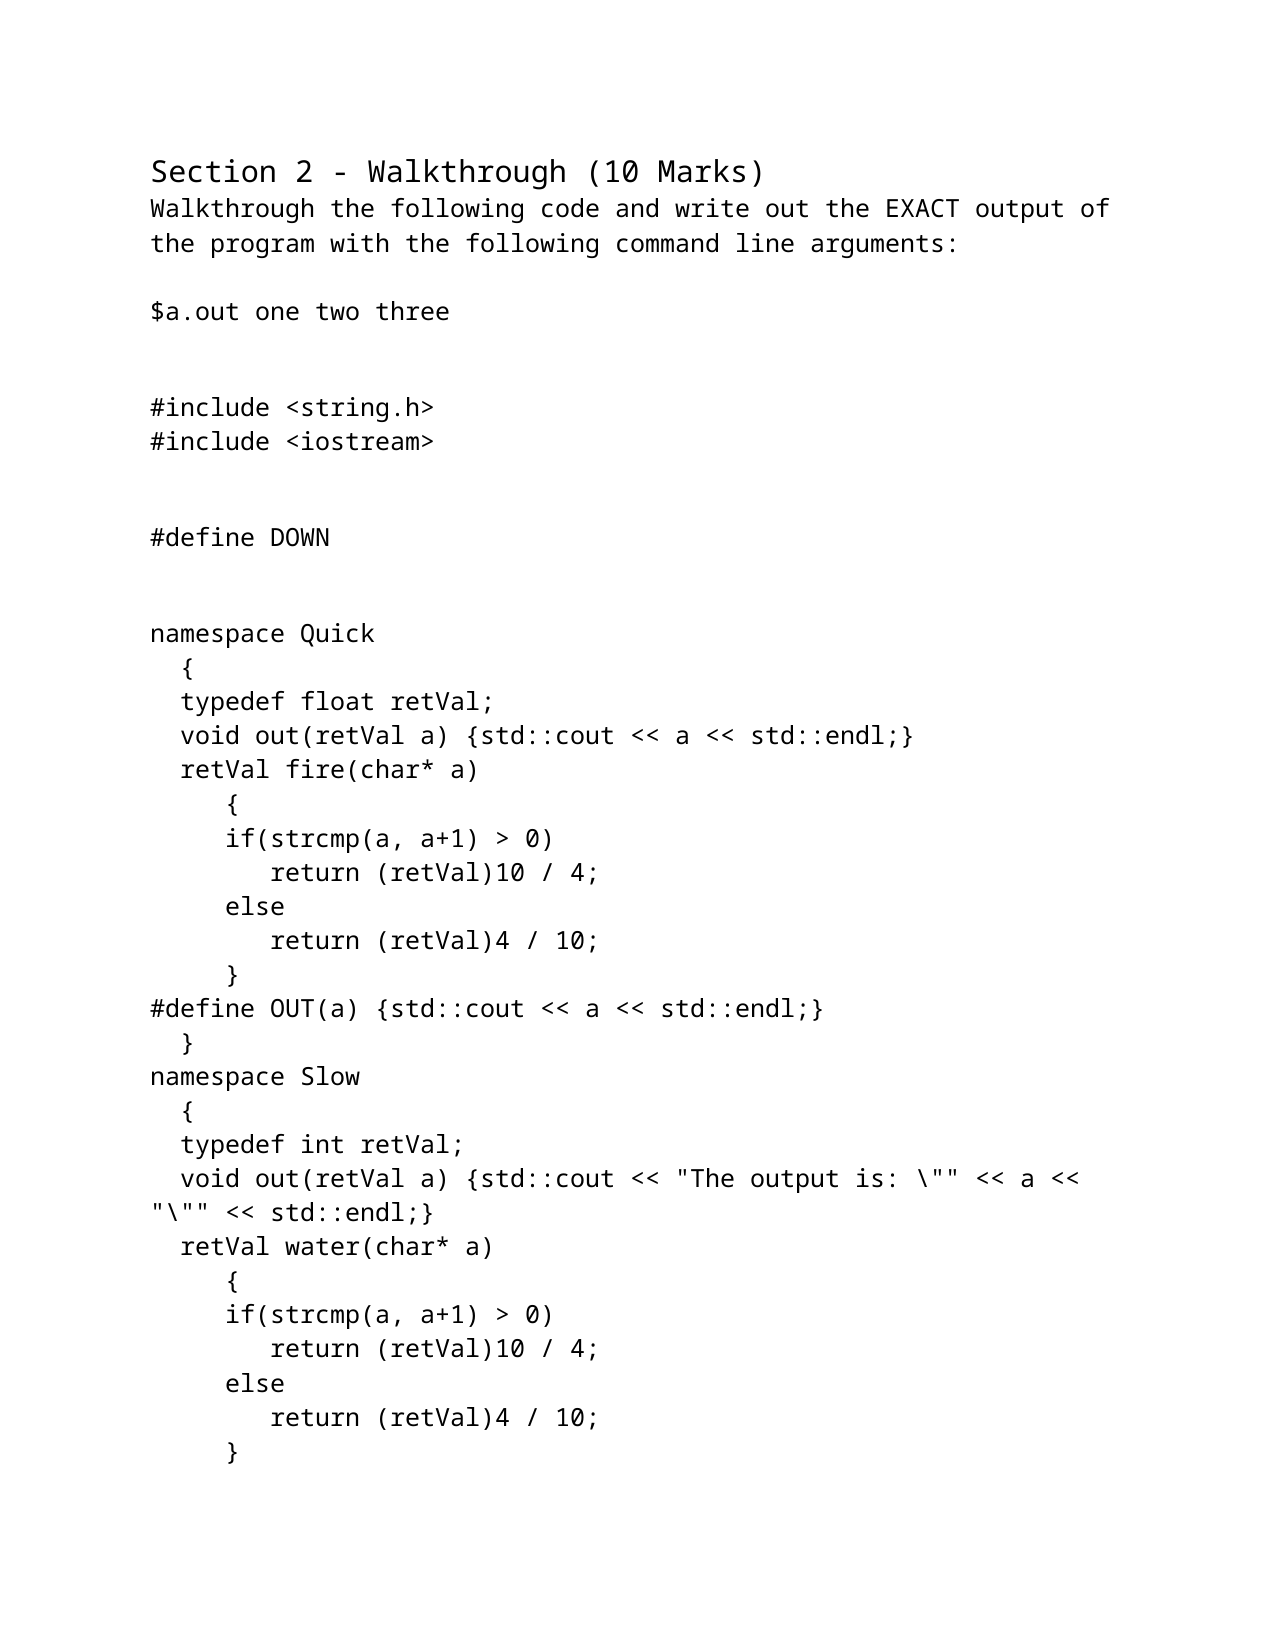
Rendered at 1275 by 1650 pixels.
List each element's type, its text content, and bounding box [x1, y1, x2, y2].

text typedef int retVal; [150, 1127, 1125, 1161]
text typedef float retVal; [150, 684, 1125, 718]
text namespace Quick [150, 616, 1125, 650]
text #define OUT(a) {std::cout << a << std::endl;} [150, 991, 1125, 1024]
text { [150, 1093, 1125, 1127]
text return (retVal)4 / 10; [150, 1399, 1125, 1433]
text retVal water(char* a) [150, 1229, 1125, 1263]
text namespace Slow [150, 1059, 1125, 1093]
text Walkthrough the following code and write out the EXACT output of the program with the following command line arguments: $a.out one two three [150, 191, 1125, 327]
text if(strcmp(a, a+1) > 0) [150, 820, 1125, 854]
text { [150, 650, 1125, 684]
text #include <iostream> [150, 423, 1125, 458]
text else [150, 1365, 1125, 1399]
text return (retVal)10 / 4; [150, 854, 1125, 888]
text if(strcmp(a, a+1) > 0) [150, 1297, 1125, 1331]
text else [150, 888, 1125, 922]
text } [150, 1024, 1125, 1059]
text return (retVal)10 / 4; [150, 1331, 1125, 1365]
text retVal fire(char* a) [150, 752, 1125, 786]
text void out(retVal a) {std::cout << "The output is: \"" << a << "\"" << std::endl;} [150, 1161, 1125, 1229]
text { [150, 786, 1125, 820]
text Section 2 - Walkthrough (10 Marks) [150, 150, 1125, 191]
text return (retVal)4 / 10; [150, 922, 1125, 956]
text { [150, 1263, 1125, 1297]
text } [150, 956, 1125, 991]
text #define DOWN [150, 520, 1125, 554]
text } [150, 1433, 1125, 1467]
text #include <string.h> [150, 389, 1125, 423]
text void out(retVal a) {std::cout << a << std::endl;} [150, 718, 1125, 752]
